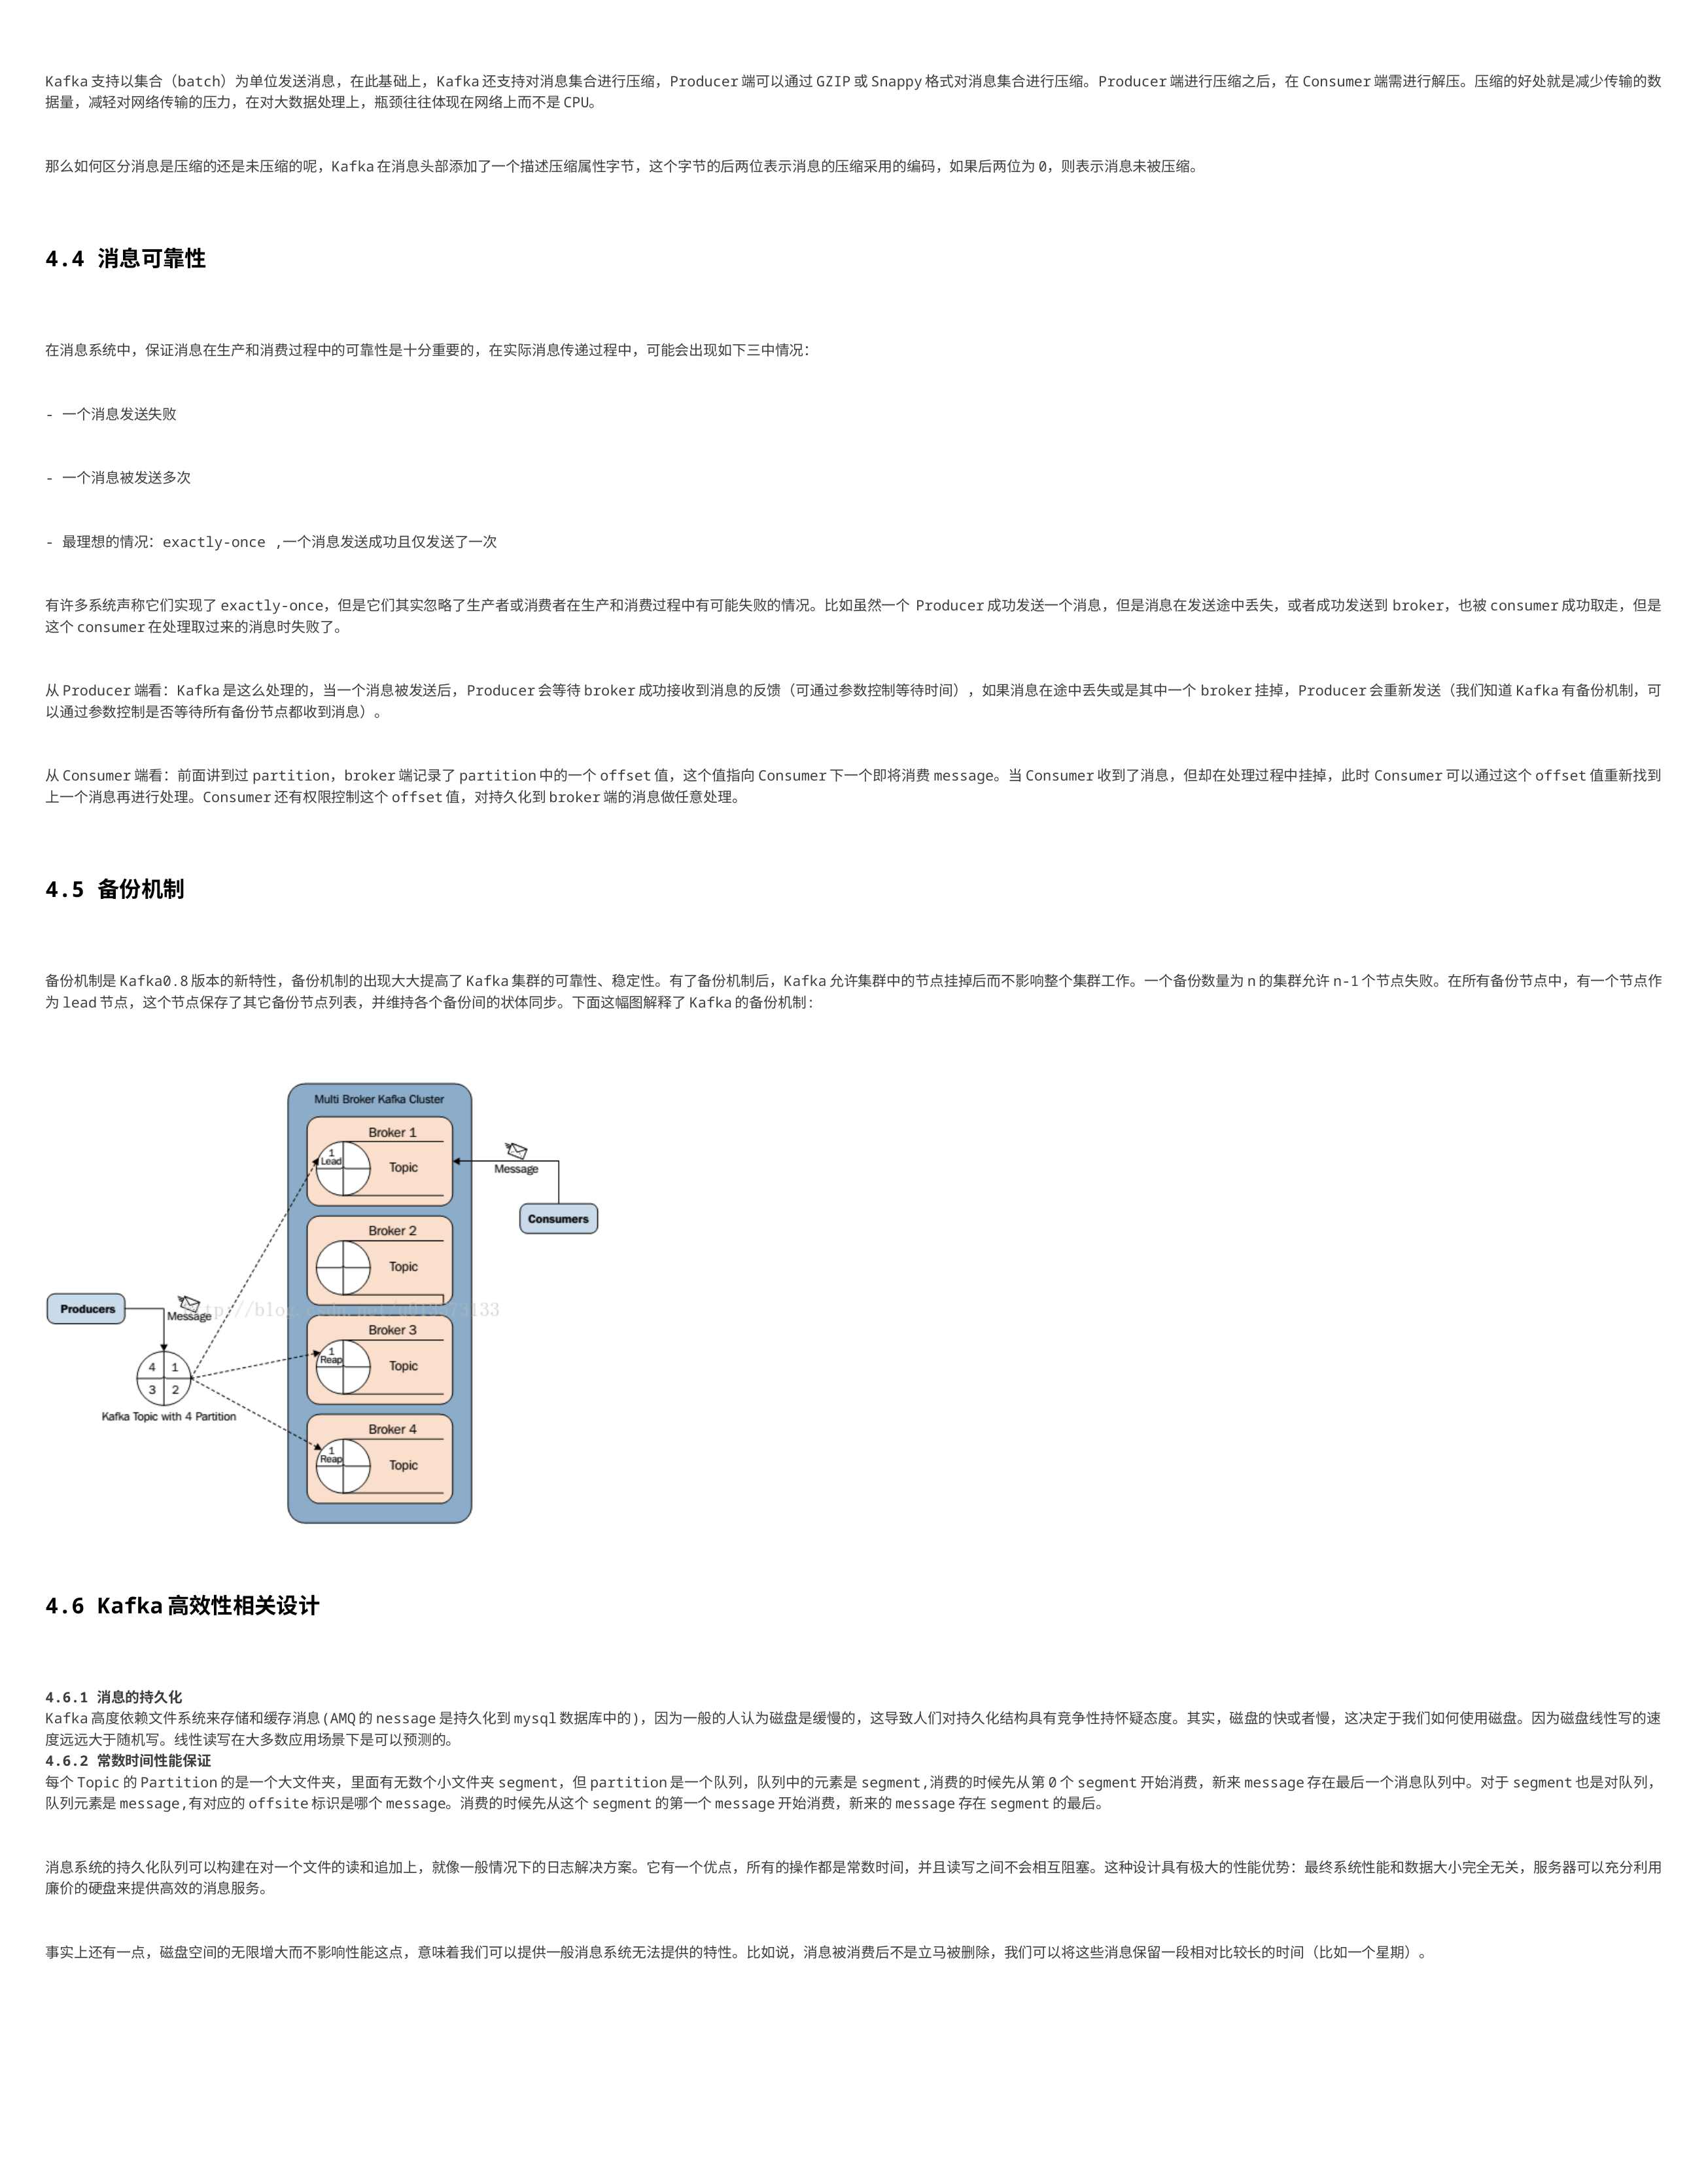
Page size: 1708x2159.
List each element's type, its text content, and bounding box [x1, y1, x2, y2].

picture [45, 1064, 621, 1534]
text 备份机制是Kafka0.8版本的新特性，备份机制的出现大大提高了Kafka集群的可靠性、稳定性。有了备份机制后，Kafka允许集群中的节点挂掉后而不影响整个集群工作。一个备份数量为n的集群允许n-1个节点失败。在所有备份节点中，有一个节点作为lead节点，这个节点保存了其它备份节点列表，并维持各个备份间的状体同步。下面这幅图解释了Kafka的备份机制: [45, 970, 1662, 1012]
text - 最理想的情况：exactly-once ,一个消息发送成功且仅发送了一次 [45, 530, 1662, 552]
text 每个Topic的Partition的是一个大文件夹，里面有无数个小文件夹segment，但partition是一个队列，队列中的元素是segment,消费的时候先从第0个segment开始消费，新来message存在最后一个消息队列中。对于segment也是对队列，队列元素是message,有对应的offsite标识是哪个message。消费的时候先从这个segment的第一个message开始消费，新来的message存在segment的最后。 [45, 1770, 1662, 1813]
text 有许多系统声称它们实现了exactly-once，但是它们其实忽略了生产者或消费者在生产和消费过程中有可能失败的情况。比如虽然一个Producer成功发送一个消息，但是消息在发送途中丢失，或者成功发送到broker，也被consumer成功取走，但是这个consumer在处理取过来的消息时失败了。 [45, 594, 1662, 637]
subtitle 4.6 Kafka高效性相关设计 [45, 1583, 1662, 1625]
text 消息系统的持久化队列可以构建在对一个文件的读和追加上，就像一般情况下的日志解决方案。它有一个优点，所有的操作都是常数时间，并且读写之间不会相互阻塞。这种设计具有极大的性能优势：最终系统性能和数据大小完全无关，服务器可以充分利用廉价的硬盘来提供高效的消息服务。 [45, 1855, 1662, 1898]
text 4.6.2 常数时间性能保证 [45, 1749, 1662, 1770]
text - 一个消息发送失败 [45, 402, 1662, 424]
text 那么如何区分消息是压缩的还是未压缩的呢，Kafka在消息头部添加了一个描述压缩属性字节，这个字节的后两位表示消息的压缩采用的编码，如果后两位为0，则表示消息未被压缩。 [45, 154, 1662, 176]
subtitle 4.4 消息可靠性 [45, 236, 1662, 279]
text Kafka高度依赖文件系统来存储和缓存消息(AMQ的nessage是持久化到mysql数据库中的)，因为一般的人认为磁盘是缓慢的，这导致人们对持久化结构具有竞争性持怀疑态度。其实，磁盘的快或者慢，这决定于我们如何使用磁盘。因为磁盘线性写的速度远远大于随机写。线性读写在大多数应用场景下是可以预测的。 [45, 1707, 1662, 1749]
text 4.6.1 消息的持久化 [45, 1685, 1662, 1707]
text 在消息系统中，保证消息在生产和消费过程中的可靠性是十分重要的，在实际消息传递过程中，可能会出现如下三中情况： [45, 339, 1662, 360]
text 从Consumer端看：前面讲到过partition，broker端记录了partition中的一个offset值，这个值指向Consumer下一个即将消费message。当Consumer收到了消息，但却在处理过程中挂掉，此时Consumer可以通过这个offset值重新找到上一个消息再进行处理。Consumer还有权限控制这个offset值，对持久化到broker端的消息做任意处理。 [45, 764, 1662, 807]
text 从Producer端看：Kafka是这么处理的，当一个消息被发送后，Producer会等待broker成功接收到消息的反馈（可通过参数控制等待时间），如果消息在途中丢失或是其中一个broker挂掉，Producer会重新发送（我们知道Kafka有备份机制，可以通过参数控制是否等待所有备份节点都收到消息）。 [45, 679, 1662, 722]
text - 一个消息被发送多次 [45, 466, 1662, 487]
text Kafka支持以集合（batch）为单位发送消息，在此基础上，Kafka还支持对消息集合进行压缩，Producer端可以通过GZIP或Snappy格式对消息集合进行压缩。Producer端进行压缩之后，在Consumer端需进行解压。压缩的好处就是减少传输的数据量，减轻对网络传输的压力，在对大数据处理上，瓶颈往往体现在网络上而不是CPU。 [45, 69, 1662, 112]
text 事实上还有一点，磁盘空间的无限增大而不影响性能这点，意味着我们可以提供一般消息系统无法提供的特性。比如说，消息被消费后不是立马被删除，我们可以将这些消息保留一段相对比较长的时间（比如一个星期）。 [45, 1940, 1662, 1962]
subtitle 4.5 备份机制 [45, 867, 1662, 909]
